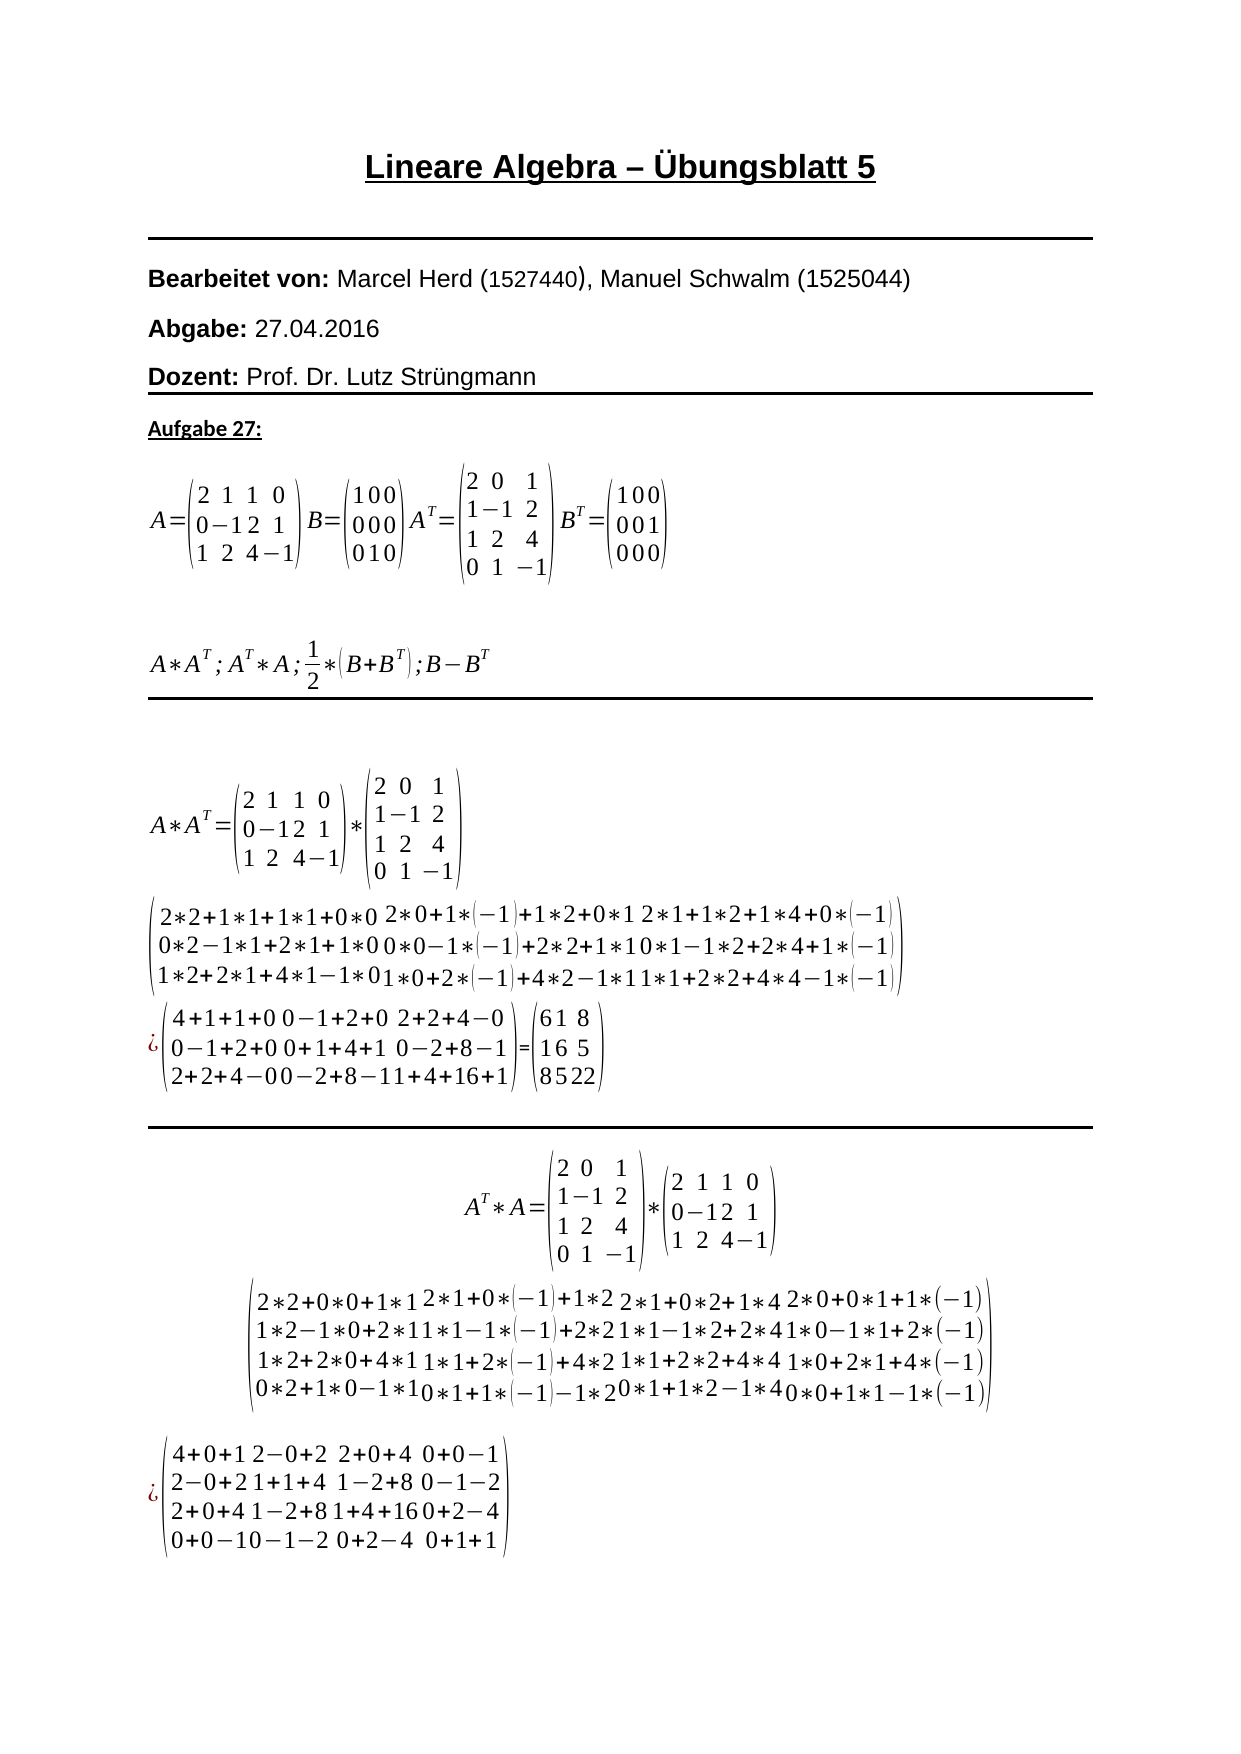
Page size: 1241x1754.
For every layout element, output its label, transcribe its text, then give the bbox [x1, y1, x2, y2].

text Bearbeitet von: Marcel Herd (1527440), Manuel Schwalm (1525044) [148, 259, 1093, 294]
text Abgabe: 27.04.2016 [148, 314, 1093, 342]
text Lineare Algebra – Übungsblatt 5 [148, 148, 1093, 186]
text Aufgabe 27: [148, 414, 1093, 442]
text Dozent: Prof. Dr. Lutz Strüngmann [148, 361, 1093, 392]
text = [148, 766, 1093, 1126]
